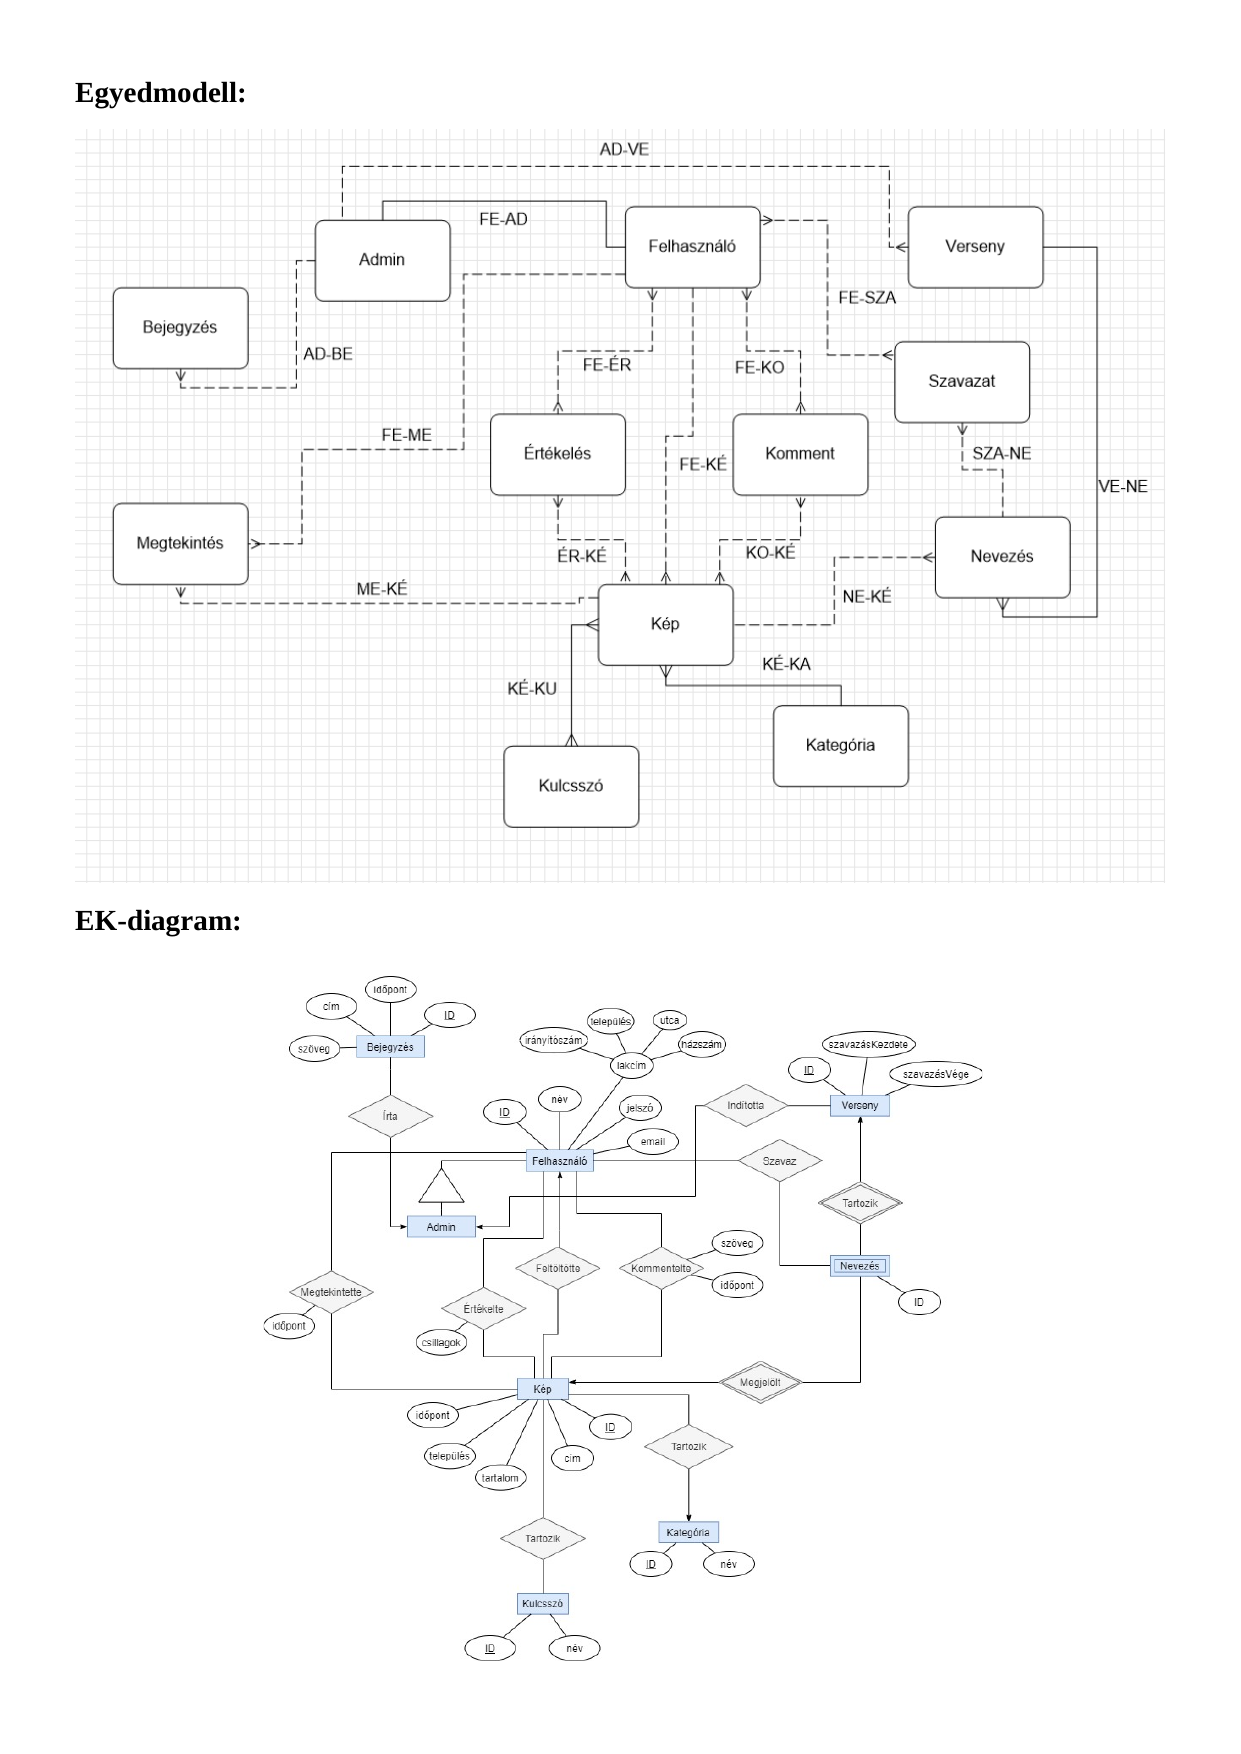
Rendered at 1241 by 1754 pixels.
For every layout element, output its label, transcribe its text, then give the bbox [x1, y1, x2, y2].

subtitle EK-diagram: [75, 903, 1165, 937]
picture [75, 129, 1166, 883]
subtitle Egyedmodell: [75, 75, 1165, 108]
picture [263, 976, 983, 1661]
